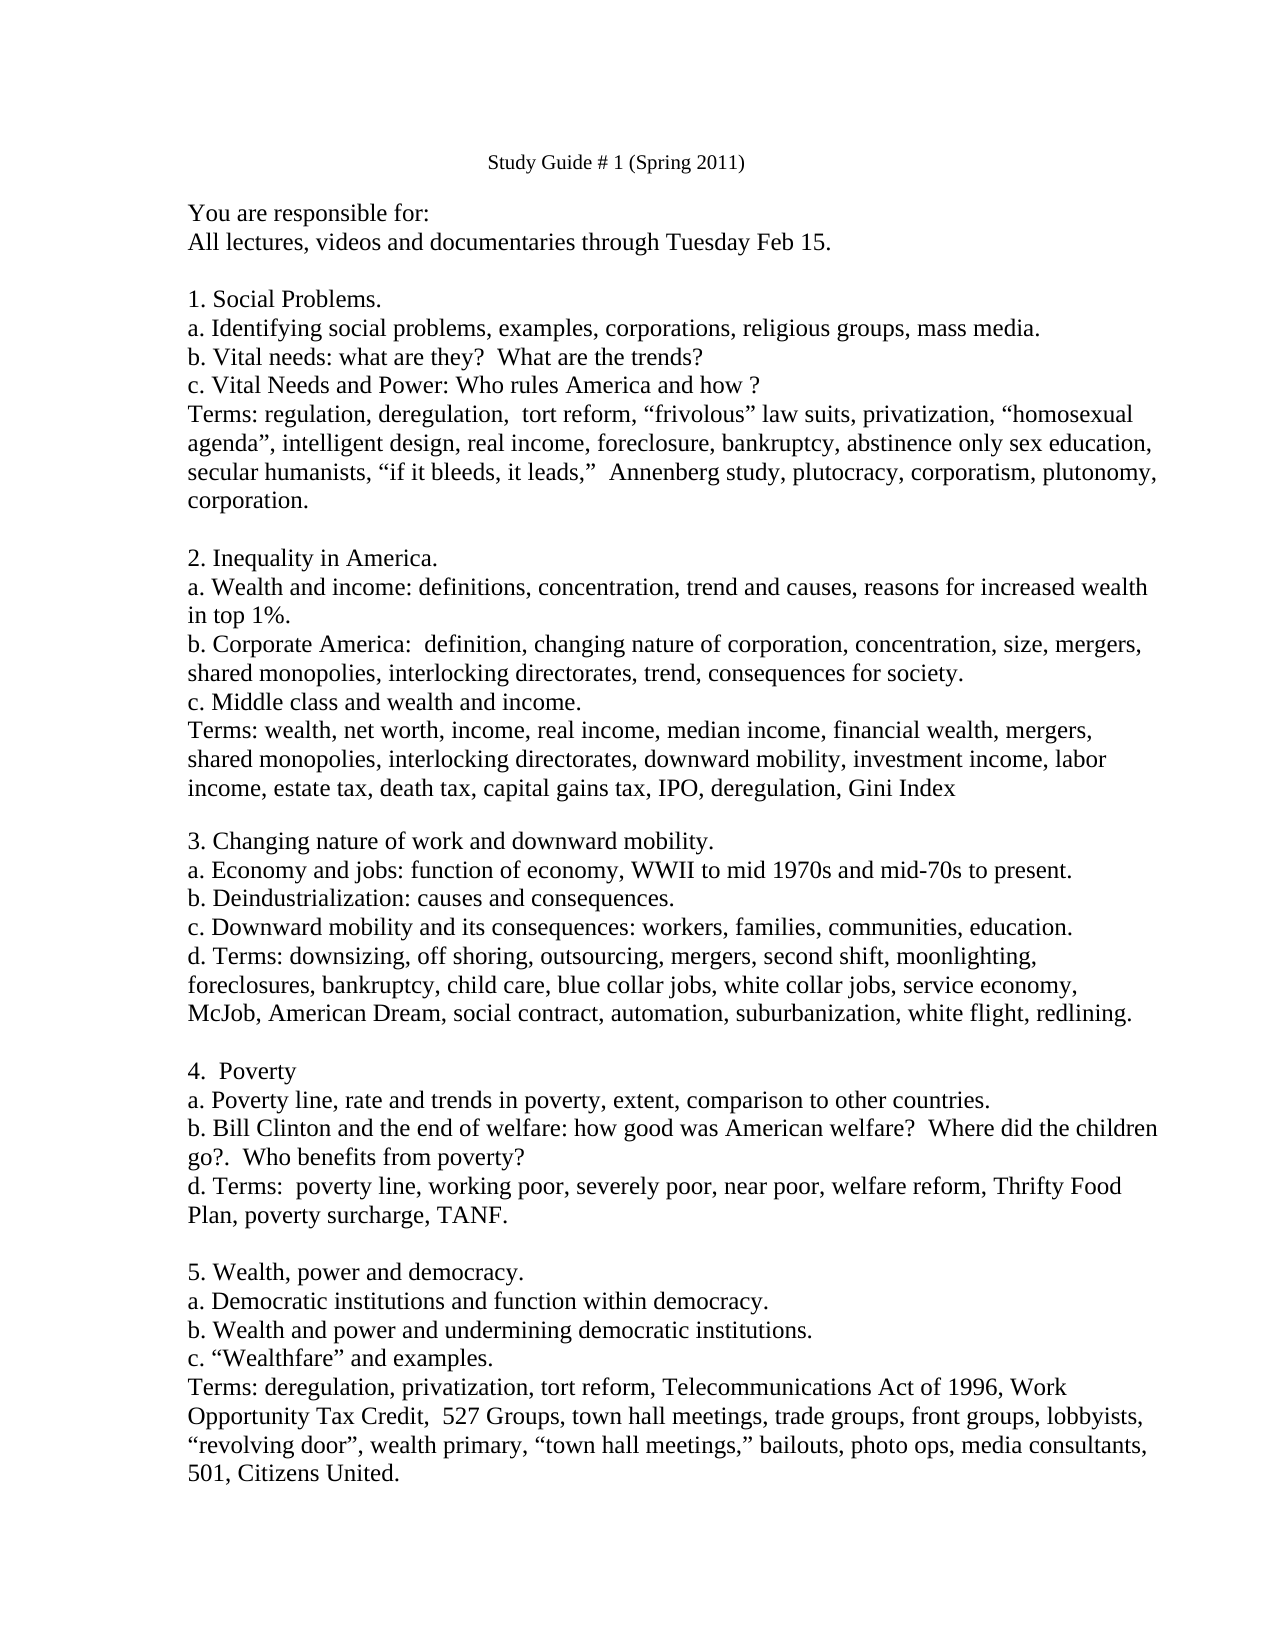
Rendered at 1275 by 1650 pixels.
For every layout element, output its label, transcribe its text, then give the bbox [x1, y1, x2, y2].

text b. Corporate : definition, changing nature of corporation, concentration, size, mergers, shared monopolies, interlocking directorates, trend, consequences for society. [187, 629, 1162, 687]
text Study Guide # 1 (Spring 2011) [412, 150, 1162, 174]
text All lectures, videos and documentaries through Tuesday Feb 15. [187, 227, 1162, 256]
text c. Vital Needs and Power: Who rules and how ? [187, 371, 1162, 399]
text a. Economy and jobs: function of economy, WWII to mid 1970s and mid-70s to present. [187, 855, 1162, 883]
text a. Identifying social problems, examples, corporations, religious groups, mass media. [187, 313, 1162, 342]
text McJob, American Dream, social contract, automation, suburbanization, white flight, redlining. [187, 998, 1162, 1027]
text 2. Inequality in . [187, 543, 1162, 572]
text d. Terms: downsizing, off shoring, outsourcing, mergers, second shift, moonlighting, foreclosures, bankruptcy, child care, blue collar jobs, white collar jobs, service economy, [187, 941, 1162, 998]
text b. Deindustrialization: causes and consequences. [187, 883, 1162, 912]
text c. “Wealthfare” and examples. [187, 1343, 1162, 1372]
text b. Bill Clinton and the end of welfare: how good was American welfare? Where did the children go?. Who benefits from poverty? [187, 1113, 1162, 1171]
text b. Vital needs: what are they? What are the trends? [187, 342, 1162, 371]
text Terms: wealth, net worth, income, real income, median income, financial wealth, mergers, shared monopolies, interlocking directorates, downward mobility, investment income, labor income, estate tax, death tax, capital gains tax, IPO, deregulation, Gini Index [187, 716, 1162, 802]
text 4. Poverty [187, 1056, 1162, 1085]
text c. Middle class and wealth and income. [187, 687, 1162, 716]
text Terms: deregulation, privatization, tort reform, Telecommunications Act of 1996, Work Opportunity Tax Credit, 527 Groups, town hall meetings, trade groups, front groups, lobbyists, “revolving door”, wealth primary, “town hall meetings,” bailouts, photo ops, media consultants, 501, Citizens United. [187, 1372, 1162, 1487]
text a. Wealth and income: definitions, concentration, trend and causes, reasons for increased wealth in top 1%. [187, 572, 1162, 629]
text c. Downward mobility and its consequences: workers, families, communities, education. [187, 912, 1162, 941]
text a. Poverty line, rate and trends in poverty, extent, comparison to other countries. [187, 1085, 1162, 1113]
text 5. Wealth, power and democracy. [187, 1257, 1162, 1286]
text d. Terms: poverty line, working poor, severely poor, near poor, welfare reform, Thrifty Food Plan, poverty surcharge, TANF. [187, 1171, 1162, 1228]
text You are responsible for: [187, 198, 1162, 227]
text Terms: regulation, deregulation, tort reform, “frivolous” law suits, privatization, “homosexual agenda”, intelligent design, real income, foreclosure, bankruptcy, abstinence only sex education, secular humanists, “if it bleeds, it leads,” Annenberg study, plutocracy, corporatism, plutonomy, corporation. [187, 399, 1162, 514]
text 1. Social Problems. [187, 284, 1162, 313]
text b. Wealth and power and undermining democratic institutions. [187, 1315, 1162, 1343]
text a. Democratic institutions and function within democracy. [187, 1286, 1162, 1315]
text 3. Changing nature of work and downward mobility. [187, 826, 1162, 855]
